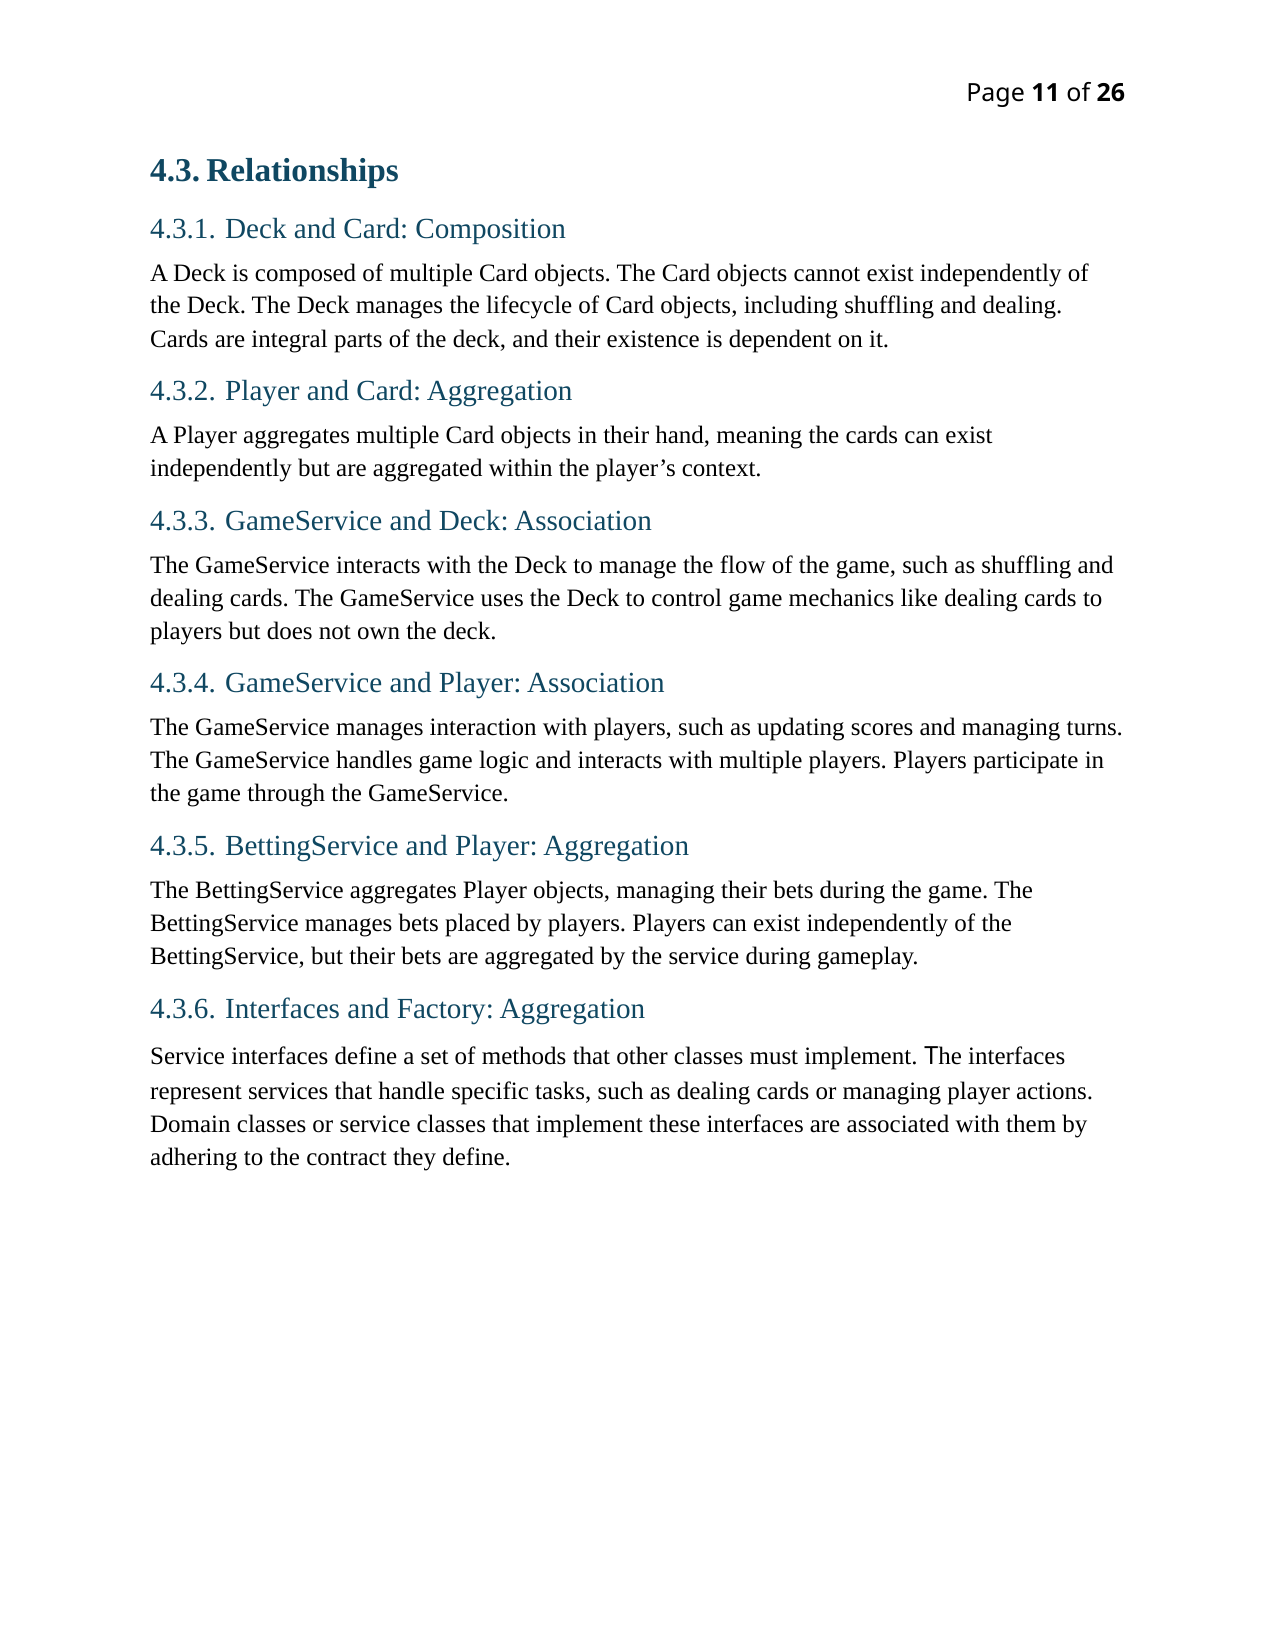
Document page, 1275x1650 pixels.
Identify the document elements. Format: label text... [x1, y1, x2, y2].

subtitle Interfaces and Factory: Aggregation [150, 991, 1125, 1024]
text Service interfaces define a set of methods that other classes must implement. The interfaces represent services that handle specific tasks, such as dealing cards or managing player actions. Domain classes or service classes that implement these interfaces are associated with them by adhering to the contract they define. [150, 1038, 1125, 1171]
subtitle Relationships [150, 150, 1125, 188]
subtitle Player and Card: Aggregation [150, 373, 1125, 407]
subtitle GameService and Player: Association [150, 666, 1125, 699]
text A Player aggregates multiple Card objects in their hand, meaning the cards can exist independently but are aggregated within the player’s context. [150, 420, 1125, 482]
subtitle Deck and Card: Composition [150, 211, 1125, 244]
text The BettingService aggregates Player objects, managing their bets during the game. The BettingService manages bets placed by players. Players can exist independently of the BettingService, but their bets are aggregated by the service during gameplay. [150, 875, 1125, 970]
text The GameService interacts with the Deck to manage the flow of the game, such as shuffling and dealing cards. The GameService uses the Deck to control game mechanics like dealing cards to players but does not own the deck. [150, 550, 1125, 644]
subtitle BettingService and Player: Aggregation [150, 828, 1125, 862]
subtitle GameService and Deck: Association [150, 503, 1125, 536]
text The GameService manages interaction with players, such as updating scores and managing turns. The GameService handles game logic and interacts with multiple players. Players participate in the game through the GameService. [150, 712, 1125, 807]
